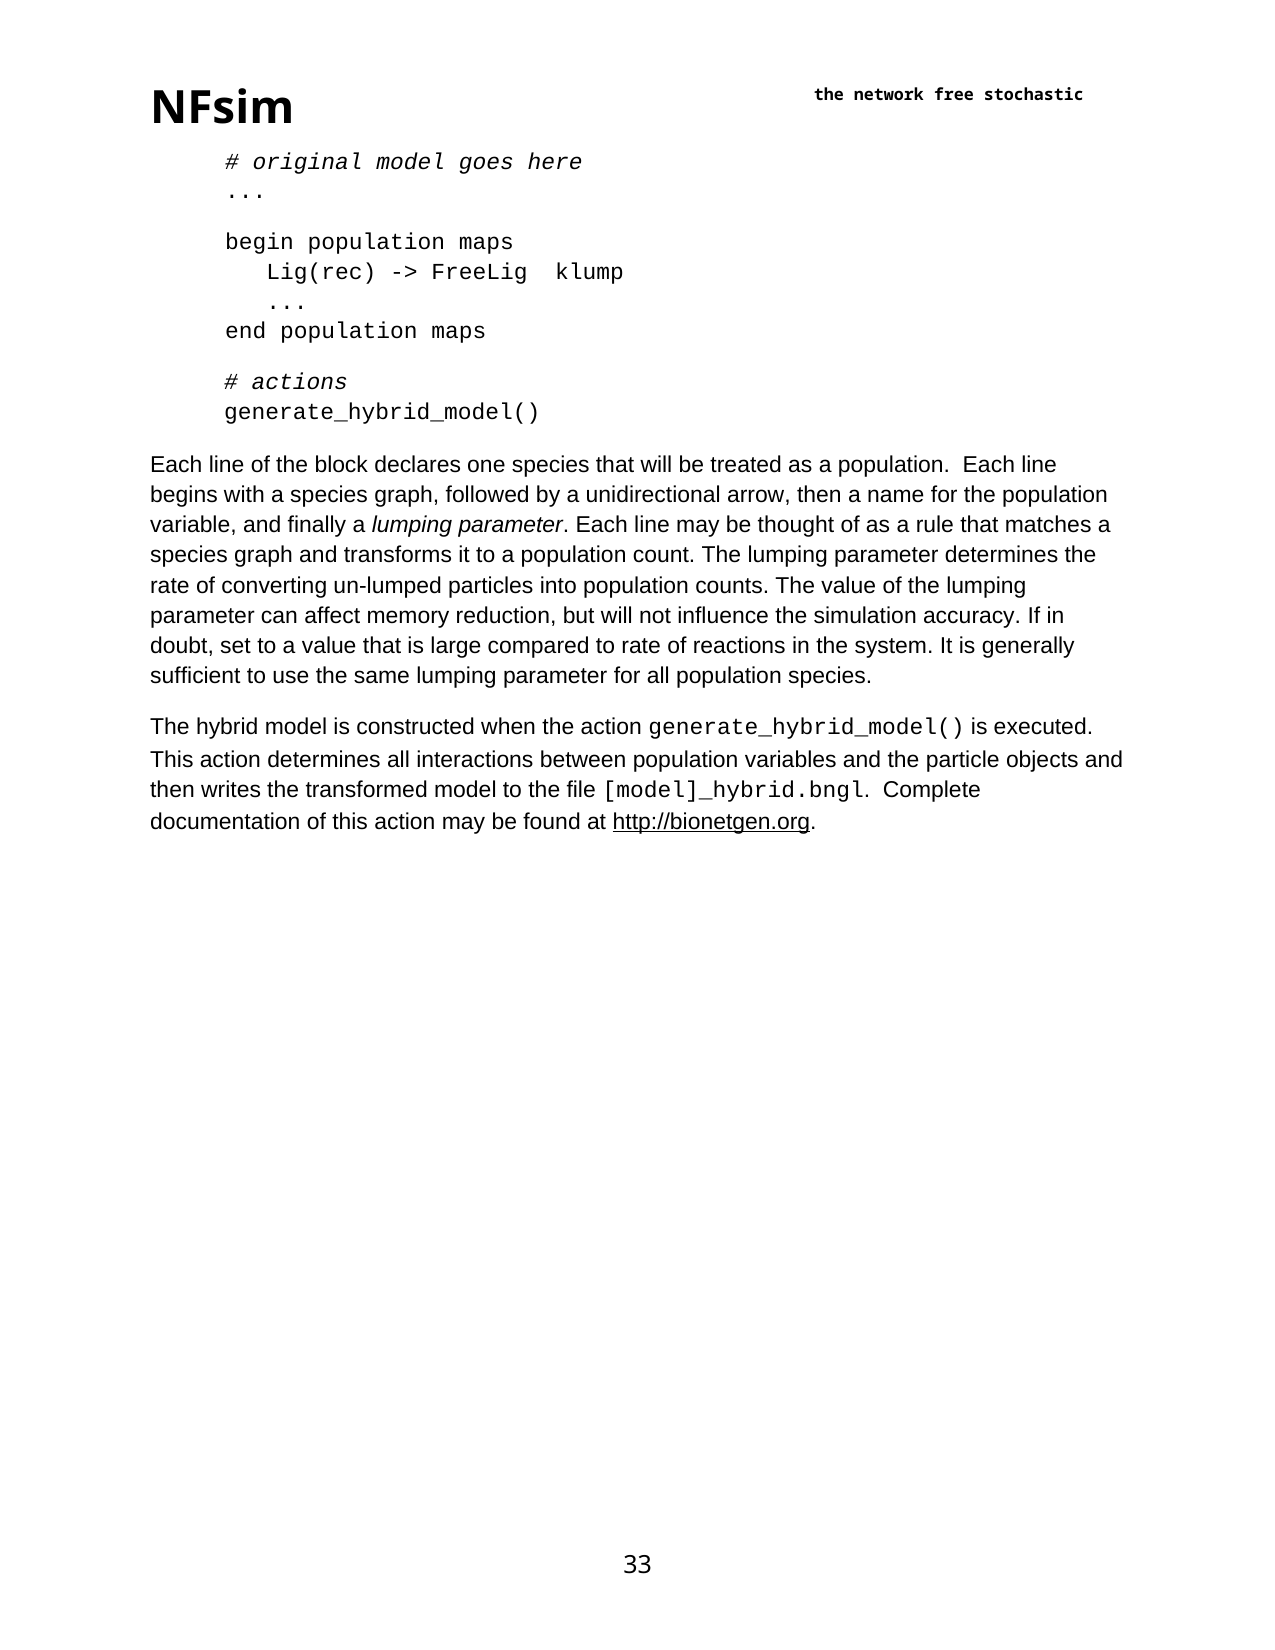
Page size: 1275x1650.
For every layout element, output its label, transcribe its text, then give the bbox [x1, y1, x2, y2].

text begin population maps Lig(rec) -> FreeLig klump ... end population maps [225, 230, 1125, 346]
text Each line of the block declares one species that will be treated as a population. Each line begins with a species graph, followed by a unidirectional arrow, then a name for the population variable, and finally a lumping parameter. Each line may be thought of as a rule that matches a species graph and transforms it to a population count. The lumping parameter determines the rate of converting un-lumped particles into population counts. The value of the lumping parameter can affect memory reduction, but will not influence the simulation accuracy. If in doubt, set to a value that is large compared to rate of reactions in the system. It is generally sufficient to use the same lumping parameter for all population species. [150, 451, 1125, 689]
text The hybrid model is constructed when the action generate_hybrid_model() is executed. This action determines all interactions between population variables and the particle objects and then writes the transformed model to the file [model]_hybrid.bngl. Complete documentation of this action may be found at http://bionetgen.org. [150, 713, 1125, 834]
text # actions generate_hybrid_model() [150, 370, 1125, 426]
text # original model goes here ... [225, 150, 1125, 206]
